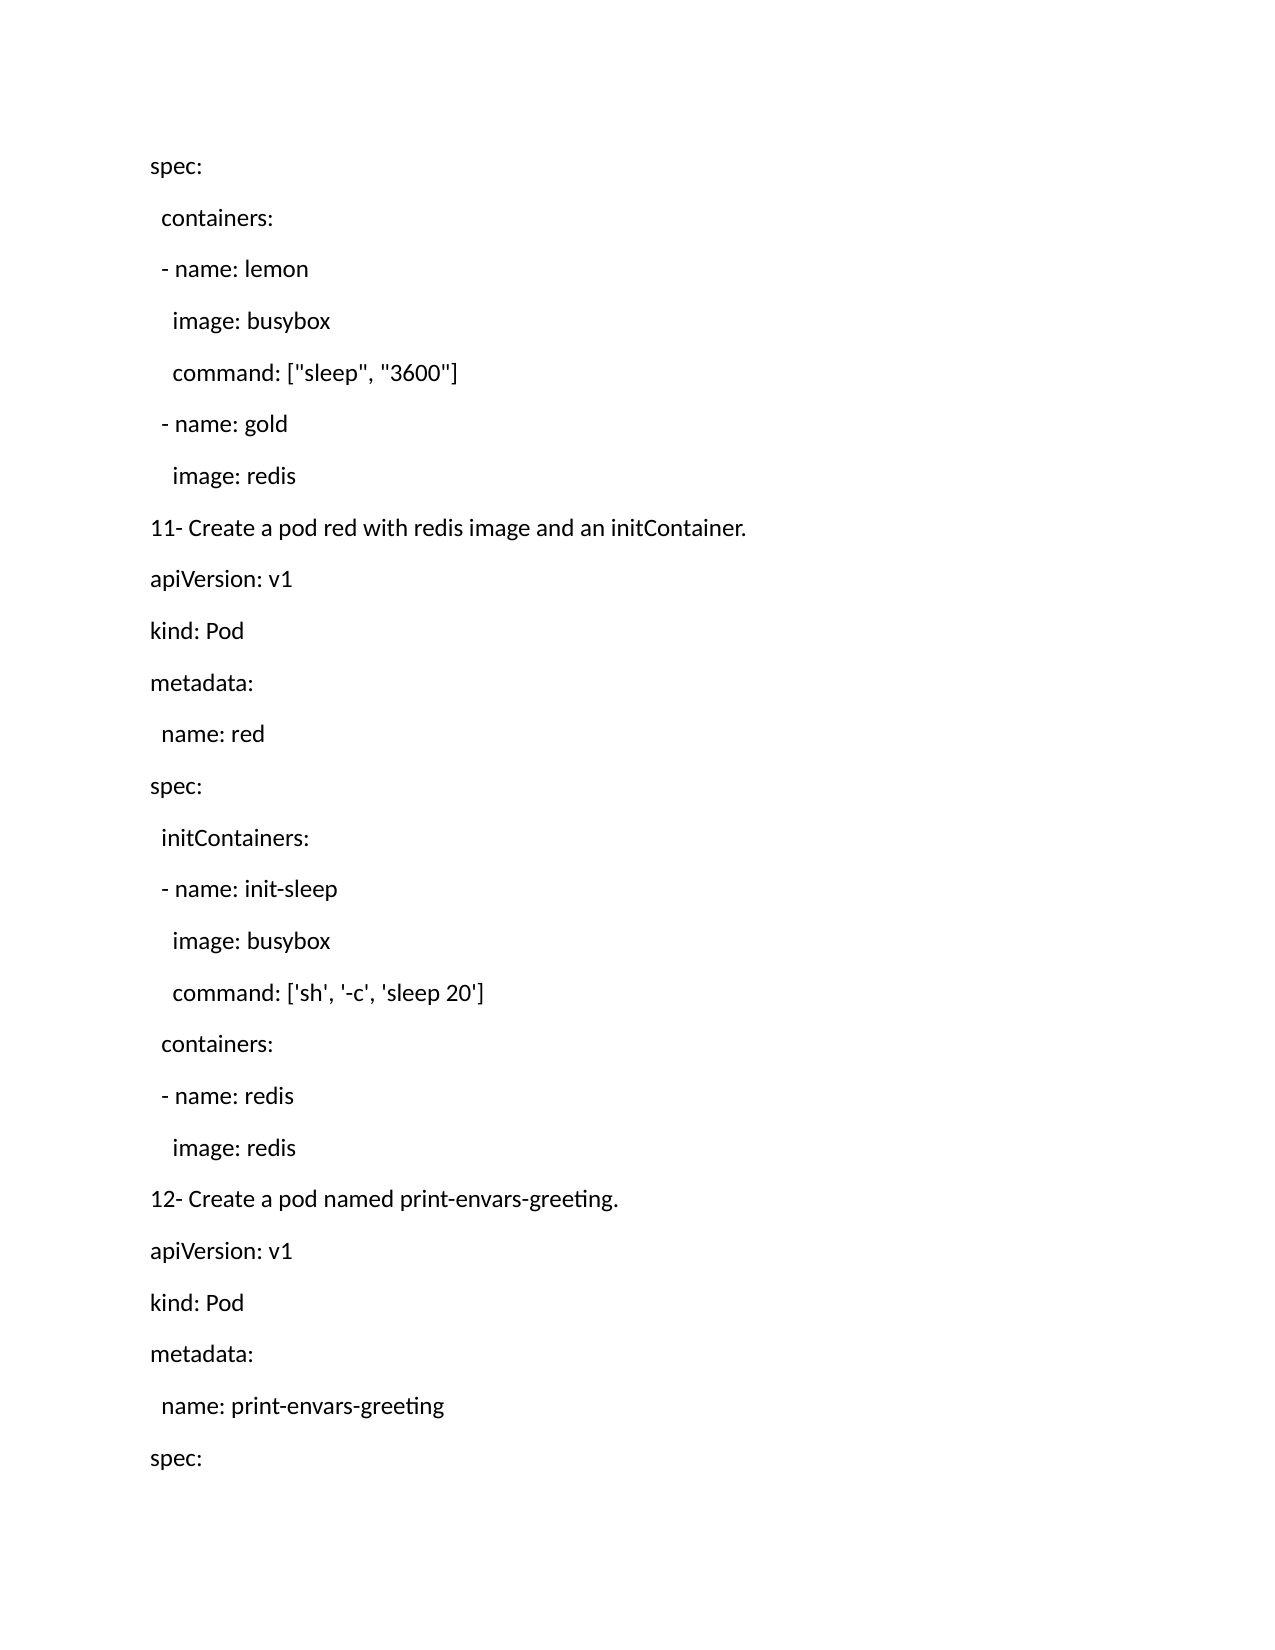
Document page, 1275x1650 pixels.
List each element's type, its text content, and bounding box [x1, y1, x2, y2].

text spec: [150, 150, 1125, 181]
text - name: gold [150, 408, 1125, 439]
text - name: init-sleep [150, 873, 1125, 904]
text spec: [150, 1442, 1125, 1472]
text apiVersion: v1 [150, 563, 1125, 594]
text metadata: [150, 667, 1125, 697]
text spec: [150, 770, 1125, 801]
text name: print-envars-greeting [150, 1390, 1125, 1421]
text image: busybox [150, 305, 1125, 336]
text kind: Pod [150, 615, 1125, 646]
text image: redis [150, 1132, 1125, 1162]
text apiVersion: v1 [150, 1235, 1125, 1266]
text name: red [150, 718, 1125, 749]
text command: ['sh', '-c', 'sleep 20'] [150, 977, 1125, 1007]
text metadata: [150, 1338, 1125, 1369]
text containers: [150, 202, 1125, 232]
text image: redis [150, 460, 1125, 491]
text 12- Create a pod named print-envars-greeting. [150, 1183, 1125, 1214]
text - name: lemon [150, 253, 1125, 284]
text command: ["sleep", "3600"] [150, 357, 1125, 387]
text containers: [150, 1028, 1125, 1059]
text - name: redis [150, 1080, 1125, 1111]
text initContainers: [150, 822, 1125, 852]
text 11- Create a pod red with redis image and an initContainer. [150, 512, 1125, 542]
text kind: Pod [150, 1287, 1125, 1317]
text image: busybox [150, 925, 1125, 956]
